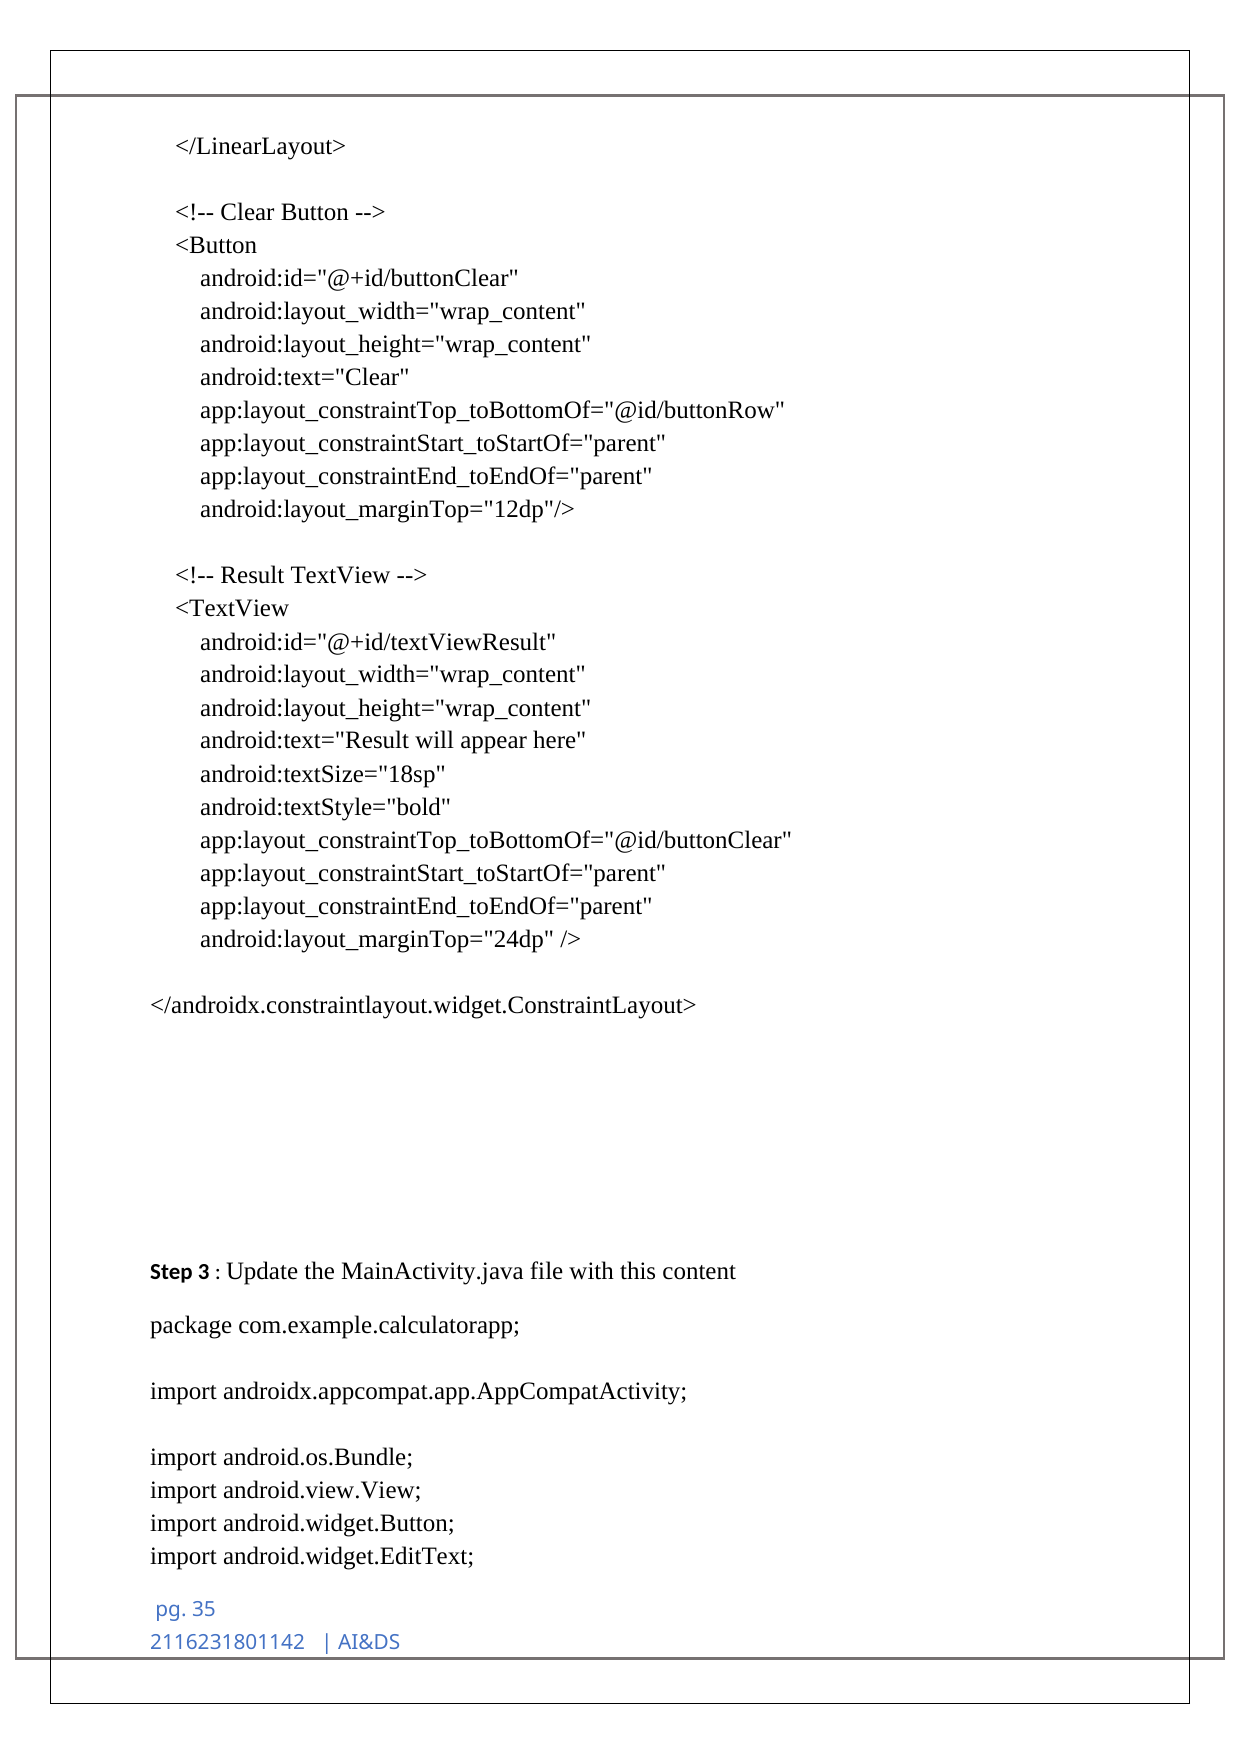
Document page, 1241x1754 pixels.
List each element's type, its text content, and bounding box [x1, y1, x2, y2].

text Step 3 : Update the MainActivity.java file with this content [150, 1256, 1090, 1285]
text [150, 131, 1090, 1018]
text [150, 1310, 1090, 1570]
